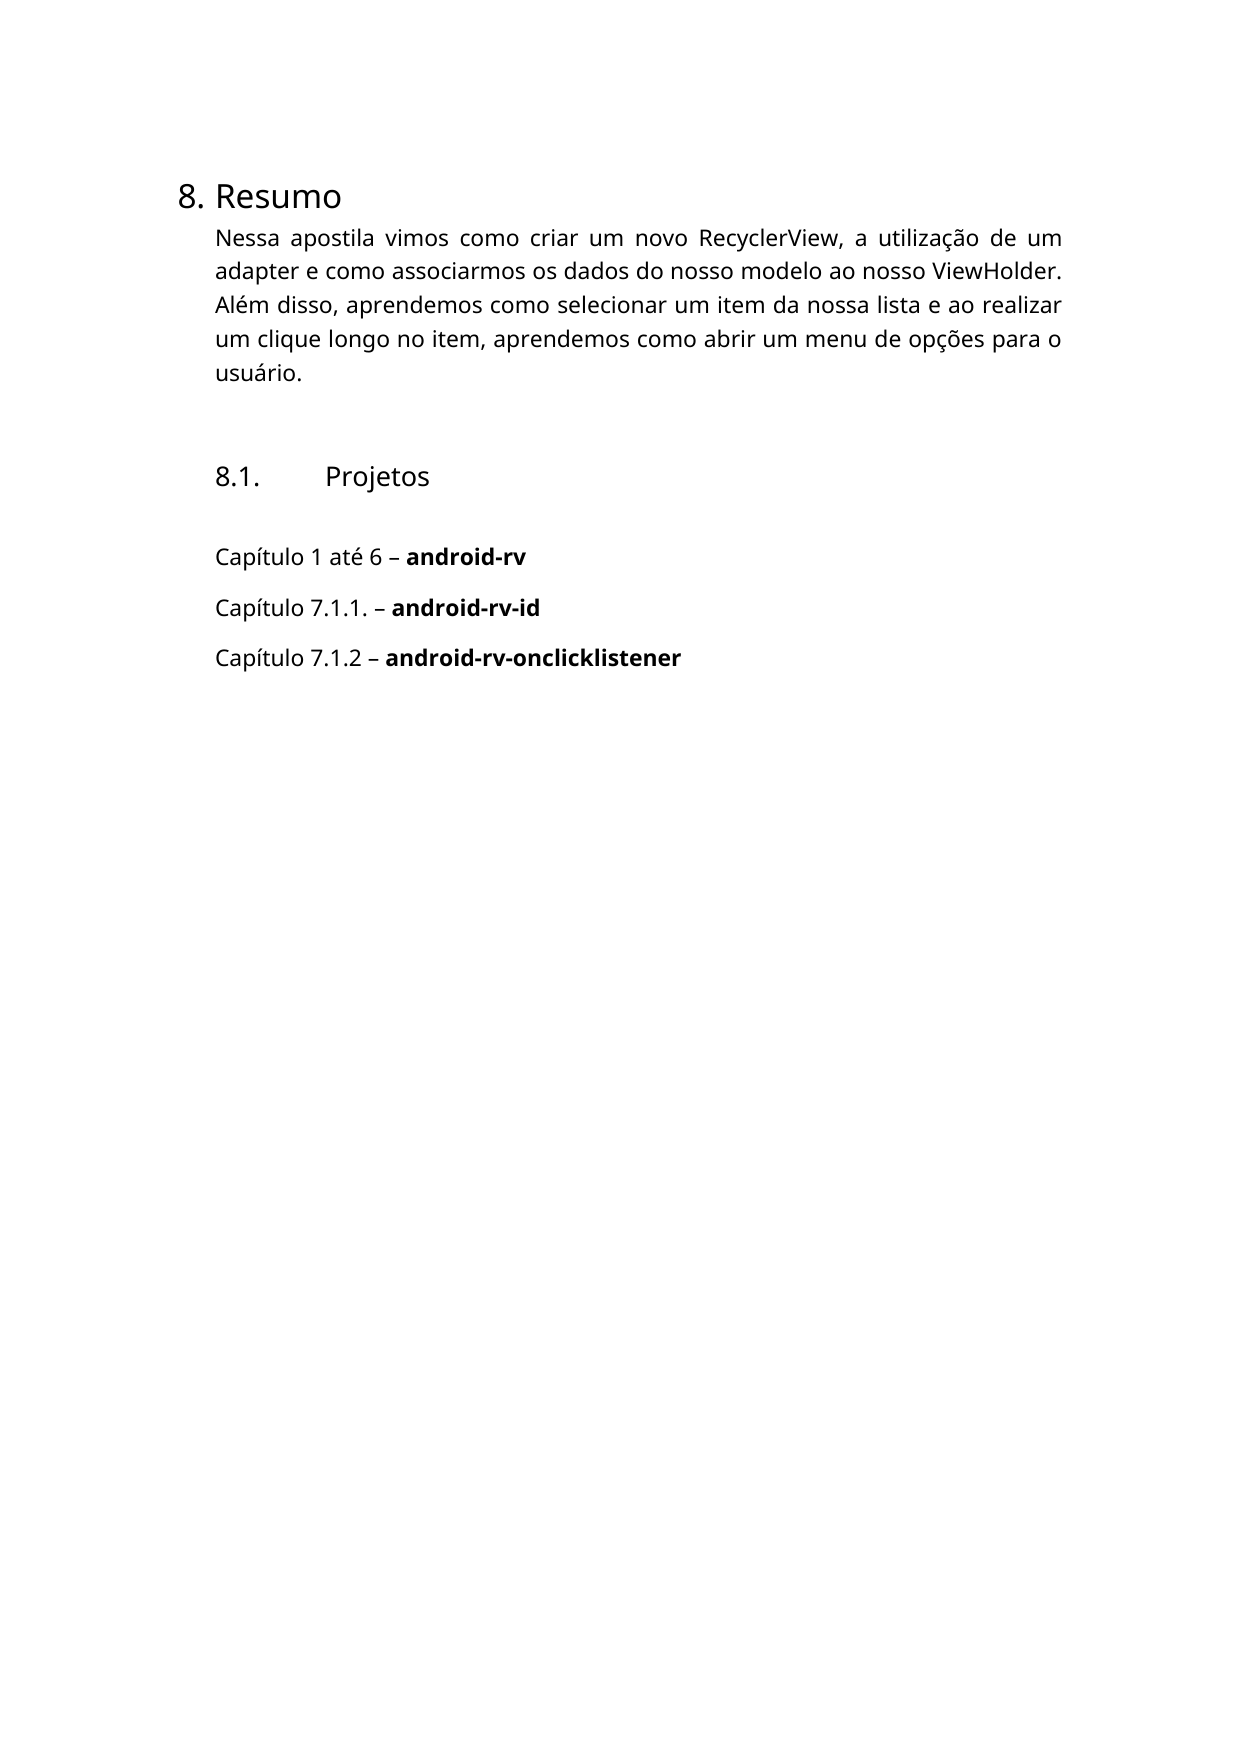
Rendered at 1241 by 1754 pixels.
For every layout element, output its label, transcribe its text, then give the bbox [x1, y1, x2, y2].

text Capítulo 7.1.2 – android-rv-onclicklistener [177, 642, 1063, 673]
text Nessa apostila vimos como criar um novo RecyclerView, a utilização de um adapter e como associarmos os dados do nosso modelo ao nosso ViewHolder. Além disso, aprendemos como selecionar um item da nossa lista e ao realizar um clique longo no item, aprendemos como abrir um menu de opções para o usuário. [215, 222, 1063, 388]
text Capítulo 1 até 6 – android-rv [177, 541, 1063, 572]
subtitle Projetos [215, 457, 1063, 494]
text Capítulo 7.1.1. – android-rv-id [177, 592, 1063, 623]
subtitle Resumo [177, 173, 1063, 218]
